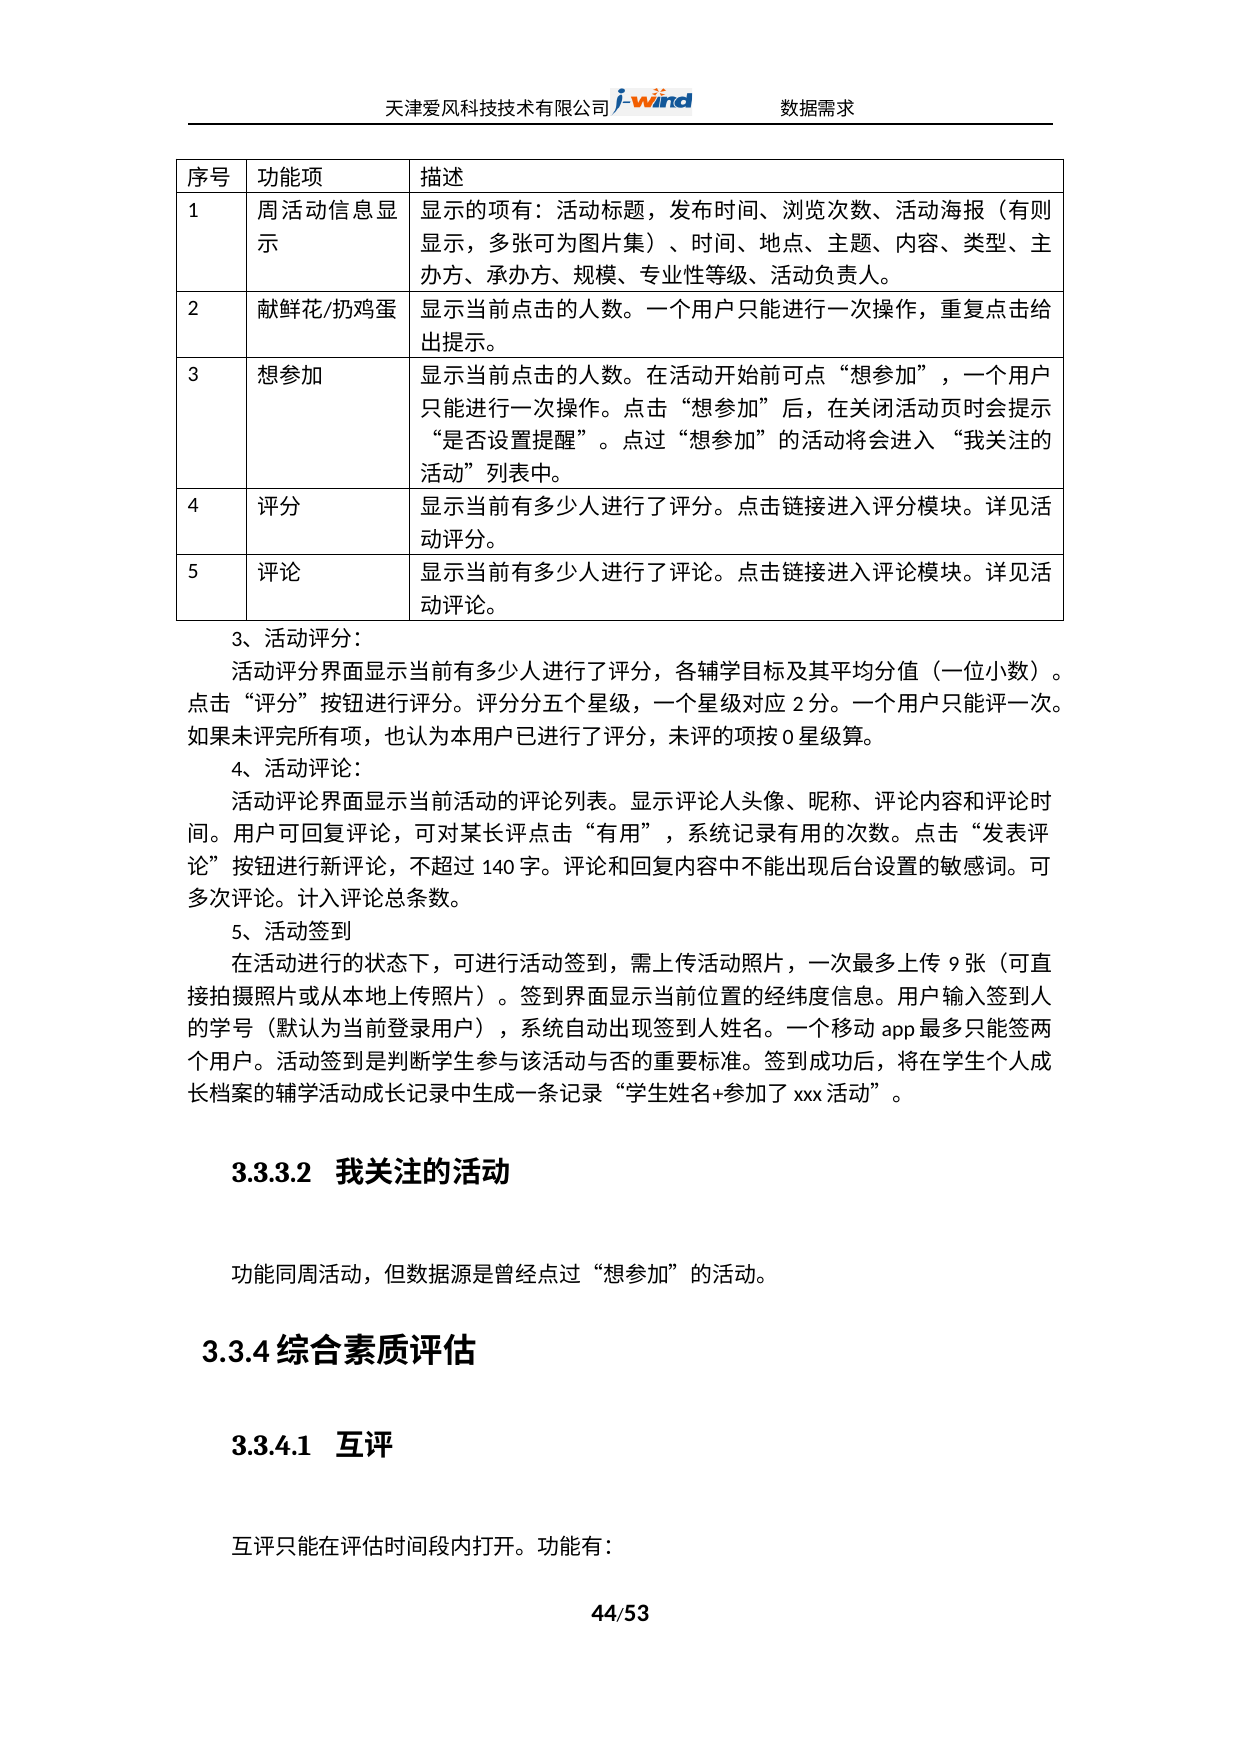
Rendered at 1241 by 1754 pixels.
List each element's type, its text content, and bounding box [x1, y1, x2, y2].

table_header 描述 [410, 160, 1063, 192]
table_cell 显示的项有：活动标题，发布时间、浏览次数、活动海报（有则显示，多张可为图片集）、时间、地点、主题、内容、类型、主办方、承办方、规模、专业性等级、活动负责人。 [410, 193, 1063, 291]
subtitle 我关注的活动 [232, 1137, 1053, 1202]
table_cell 4 [177, 489, 246, 554]
picture [610, 88, 693, 116]
table_cell 3 [177, 358, 246, 488]
table_cell 2 [177, 292, 246, 357]
text 5、活动签到 [187, 913, 1053, 946]
table_cell 评论 [247, 555, 409, 620]
text 活动评论界面显示当前活动的评论列表。显示评论人头像、昵称、评论内容和评论时间。用户可回复评论，可对某长评点击“有用”，系统记录有用的次数。点击“发表评论”按钮进行新评论，不超过140字。评论和回复内容中不能出现后台设置的敏感词。可多次评论。计入评论总条数。 [187, 783, 1053, 913]
text 活动评分界面显示当前有多少人进行了评分，各辅学目标及其平均分值（一位小数）。点击“评分”按钮进行评分。评分分五个星级，一个星级对应2分。一个用户只能评一次。如果未评完所有项，也认为本用户已进行了评分，未评的项按0星级算。 [187, 653, 1053, 751]
table_cell 显示当前有多少人进行了评论。点击链接进入评论模块。详见活动评论。 [410, 555, 1063, 620]
table_cell 1 [177, 193, 246, 291]
table_cell 显示当前点击的人数。在活动开始前可点“想参加”，一个用户只能进行一次操作。点击“想参加”后，在关闭活动页时会提示“是否设置提醒”。点过“想参加”的活动将会进入 “我关注的活动”列表中。 [410, 358, 1063, 488]
table_header 序号 [177, 160, 246, 192]
table_cell 想参加 [247, 358, 409, 488]
subtitle 综合素质评估 [201, 1316, 1053, 1381]
text 互评只能在评估时间段内打开。功能有： [187, 1529, 1053, 1561]
table_header 功能项 [247, 160, 409, 192]
text 3、活动评分： [187, 621, 1053, 653]
text 4、活动评论： [187, 751, 1053, 783]
text 在活动进行的状态下，可进行活动签到，需上传活动照片，一次最多上传9张（可直接拍摄照片或从本地上传照片）。签到界面显示当前位置的经纬度信息。用户输入签到人的学号（默认为当前登录用户），系统自动出现签到人姓名。一个移动app最多只能签两个用户。活动签到是判断学生参与该活动与否的重要标准。签到成功后，将在学生个人成长档案的辅学活动成长记录中生成一条记录“学生姓名+参加了xxx活动”。 [187, 946, 1053, 1108]
table_cell 5 [177, 555, 246, 620]
text 功能同周活动，但数据源是曾经点过“想参加”的活动。 [187, 1256, 1053, 1289]
table_cell 周活动信息显示 [247, 193, 409, 291]
subtitle 互评 [232, 1410, 1053, 1475]
table_cell 显示当前有多少人进行了评分。点击链接进入评分模块。详见活动评分。 [410, 489, 1063, 554]
table_cell 显示当前点击的人数。一个用户只能进行一次操作，重复点击给出提示。 [410, 292, 1063, 357]
table_cell 献鲜花/扔鸡蛋 [247, 292, 409, 357]
table_cell 评分 [247, 489, 409, 554]
